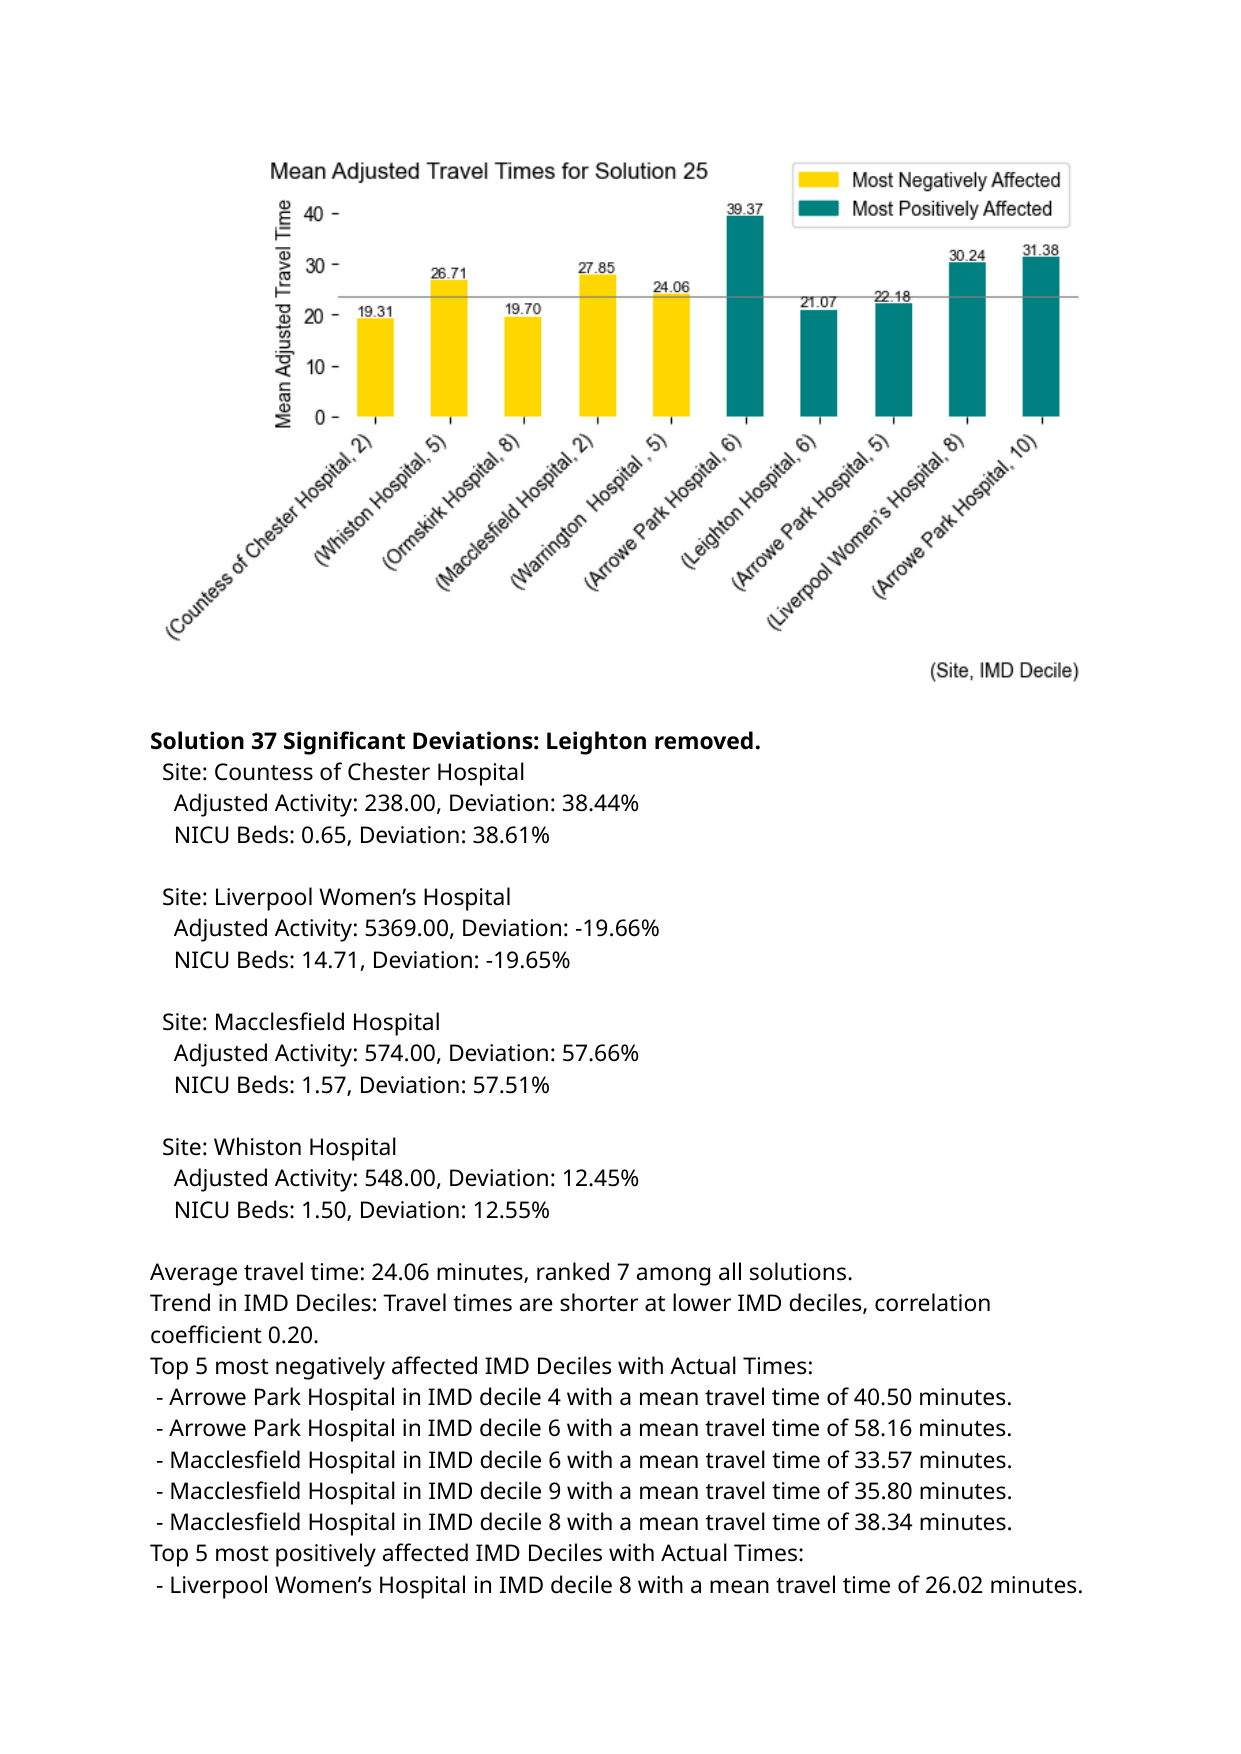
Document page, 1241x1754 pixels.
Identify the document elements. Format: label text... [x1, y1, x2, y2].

text Trend in IMD Deciles: Travel times are shorter at lower IMD deciles, correlation coefficient 0.20. [150, 1287, 1090, 1350]
text Top 5 most negatively affected IMD Deciles with Actual Times: [150, 1350, 1090, 1381]
text NICU Beds: 0.65, Deviation: 38.61% [150, 819, 1090, 850]
text NICU Beds: 1.50, Deviation: 12.55% [150, 1194, 1090, 1225]
text Adjusted Activity: 574.00, Deviation: 57.66% [150, 1037, 1090, 1069]
picture [150, 150, 1091, 694]
text - Arrowe Park Hospital in IMD decile 6 with a mean travel time of 58.16 minutes. [150, 1412, 1090, 1444]
text Site: Countess of Chester Hospital [150, 756, 1090, 787]
text - Arrowe Park Hospital in IMD decile 4 with a mean travel time of 40.50 minutes. [150, 1381, 1090, 1412]
text Adjusted Activity: 238.00, Deviation: 38.44% [150, 787, 1090, 819]
text - Macclesfield Hospital in IMD decile 9 with a mean travel time of 35.80 minutes. [150, 1475, 1090, 1506]
text Solution 37 Significant Deviations: Leighton removed. [150, 725, 1090, 756]
text Site: Macclesfield Hospital [150, 1006, 1090, 1037]
text NICU Beds: 14.71, Deviation: -19.65% [150, 944, 1090, 975]
text Average travel time: 24.06 minutes, ranked 7 among all solutions. [150, 1256, 1090, 1287]
text - Macclesfield Hospital in IMD decile 8 with a mean travel time of 38.34 minutes. [150, 1506, 1090, 1537]
text Adjusted Activity: 5369.00, Deviation: -19.66% [150, 912, 1090, 944]
text Adjusted Activity: 548.00, Deviation: 12.45% [150, 1162, 1090, 1194]
text - Liverpool Women’s Hospital in IMD decile 8 with a mean travel time of 26.02 minutes. [150, 1569, 1090, 1600]
text NICU Beds: 1.57, Deviation: 57.51% [150, 1069, 1090, 1100]
text Site: Liverpool Women’s Hospital [150, 881, 1090, 912]
text Top 5 most positively affected IMD Deciles with Actual Times: [150, 1537, 1090, 1569]
text - Macclesfield Hospital in IMD decile 6 with a mean travel time of 33.57 minutes. [150, 1444, 1090, 1475]
text Site: Whiston Hospital [150, 1131, 1090, 1162]
